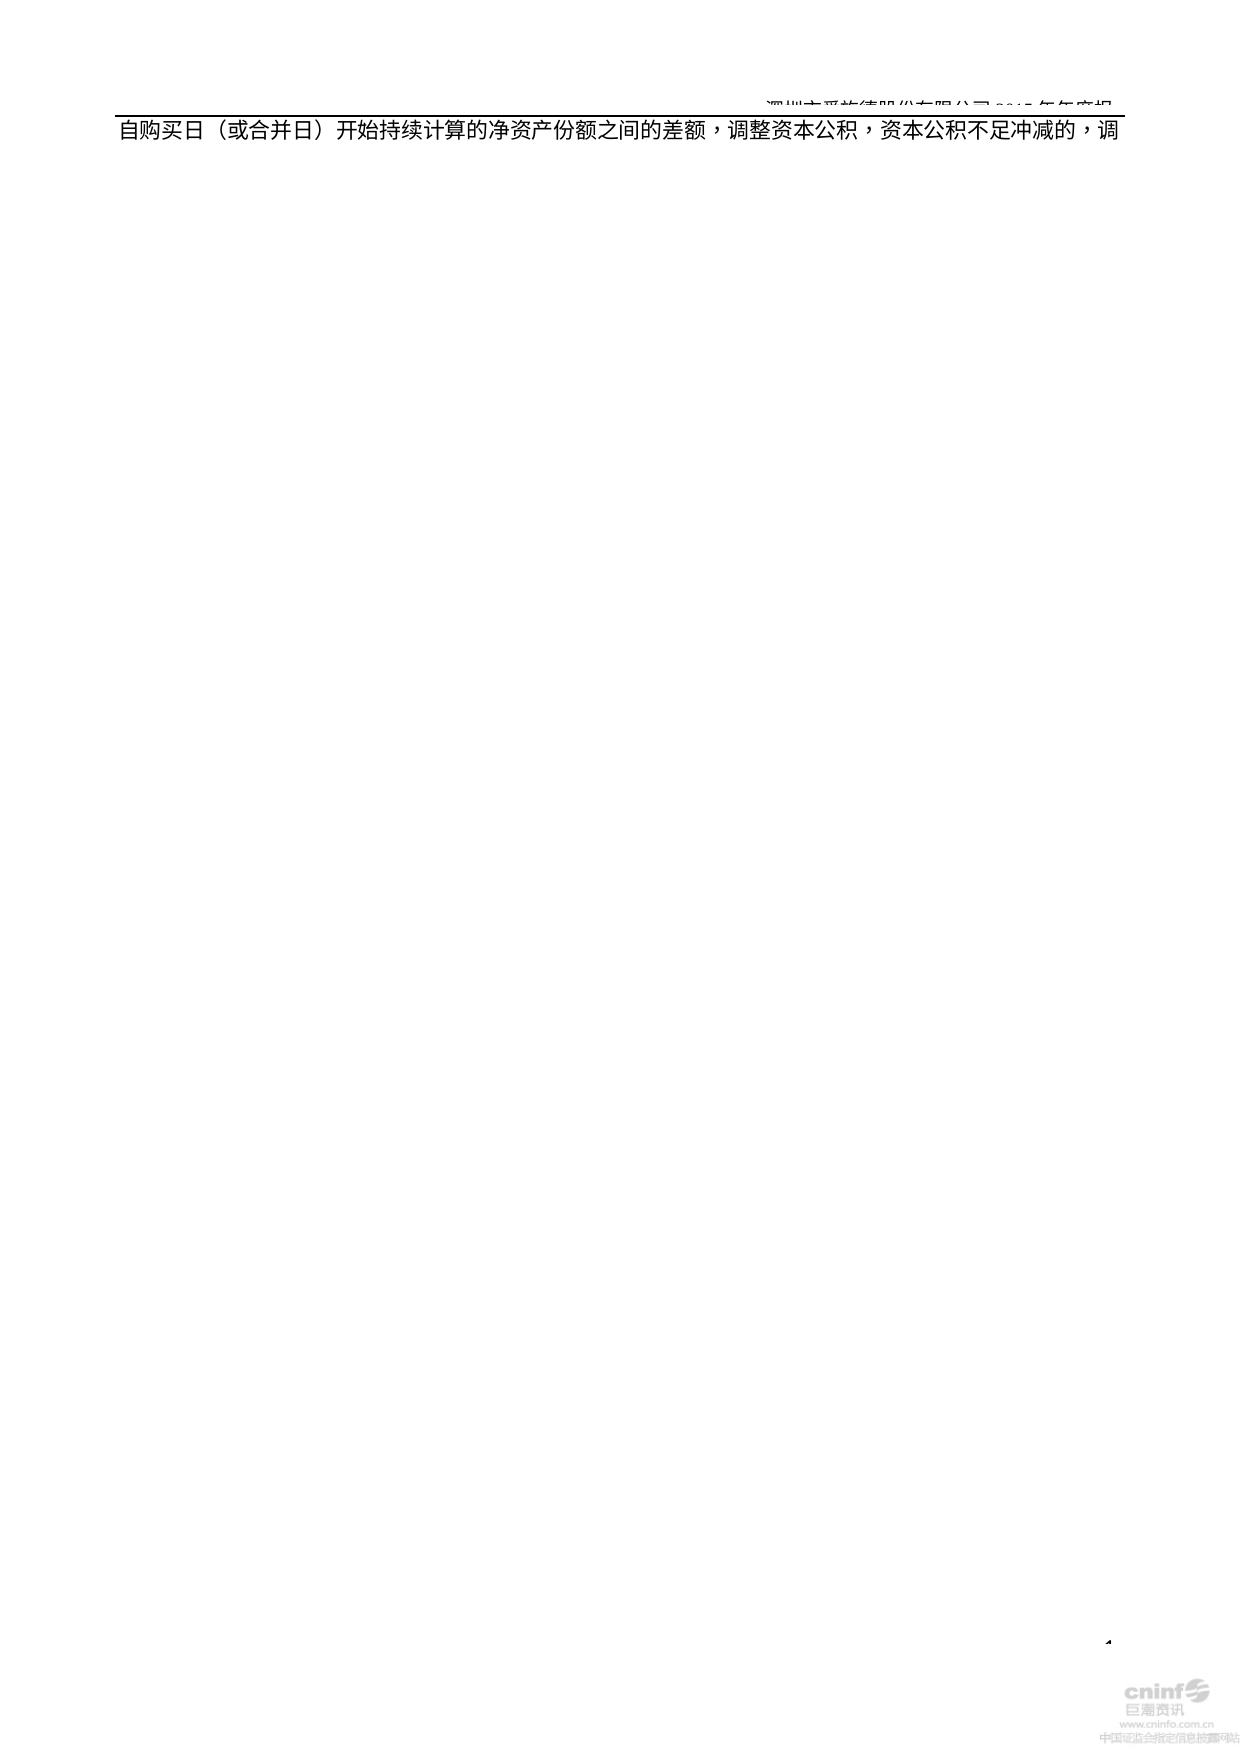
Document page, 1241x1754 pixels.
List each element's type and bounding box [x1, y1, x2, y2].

picture [1099, 1673, 1241, 1754]
text [118, 114, 1122, 144]
